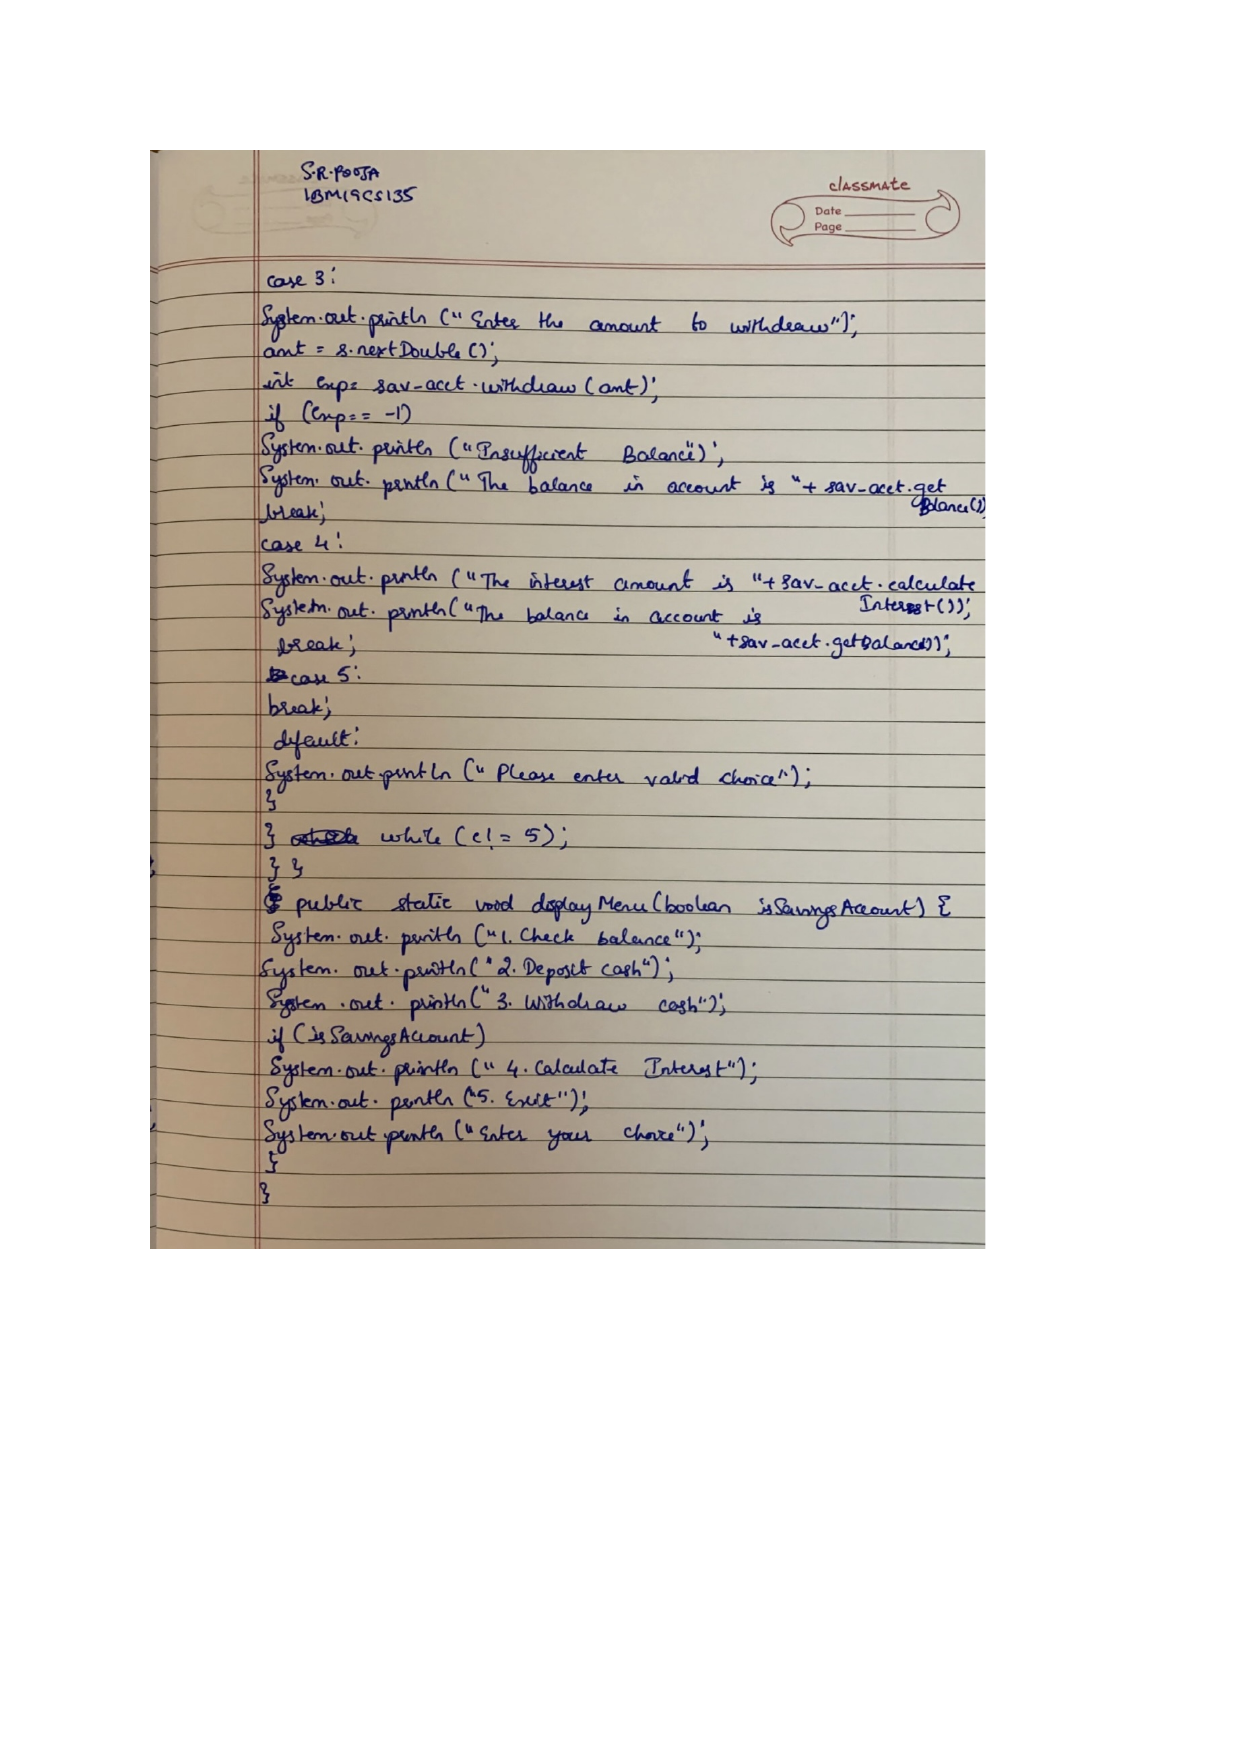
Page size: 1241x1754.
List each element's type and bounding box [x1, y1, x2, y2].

picture [150, 150, 986, 1249]
